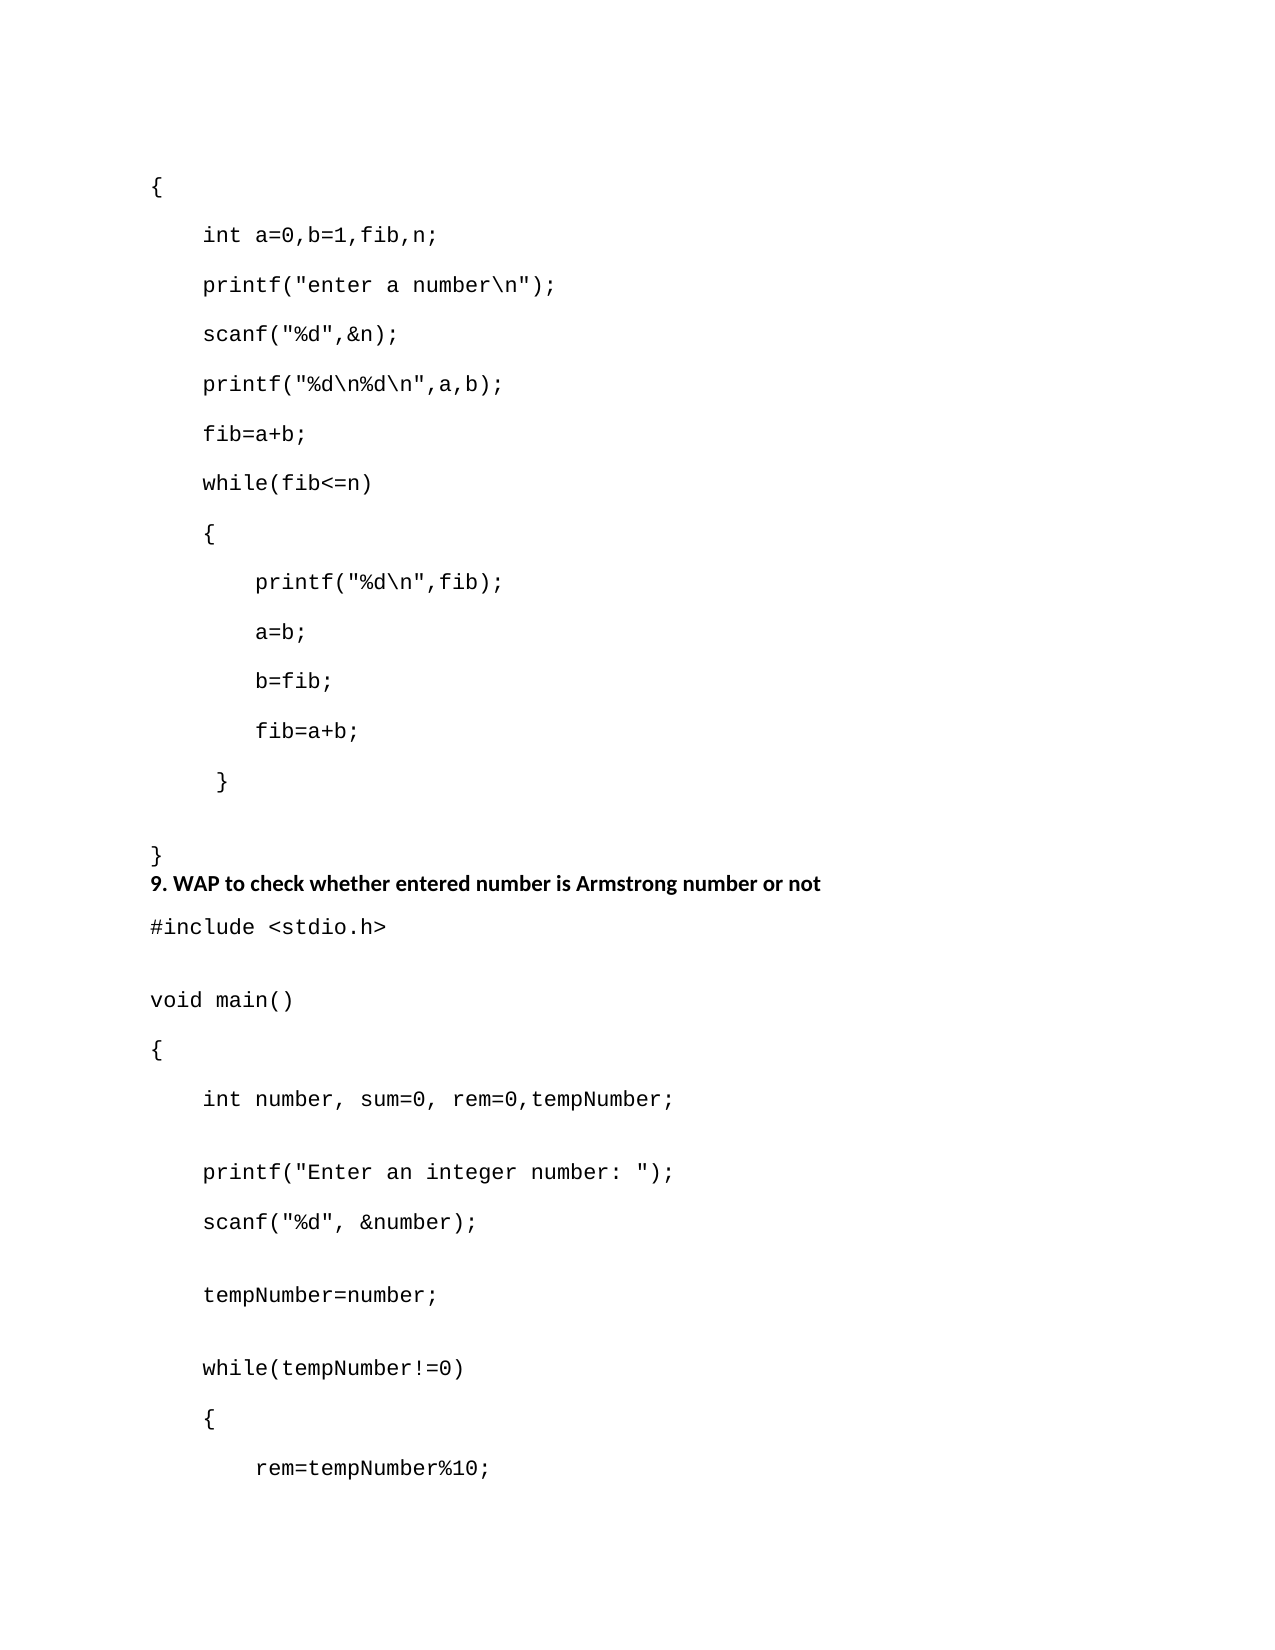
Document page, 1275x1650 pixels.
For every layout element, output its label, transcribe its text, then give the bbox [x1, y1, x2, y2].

text rem=tempNumber%10; [150, 1457, 1125, 1481]
text scanf("%d",&n); [150, 323, 1125, 348]
text #include <stdio.h> [150, 916, 1125, 941]
text { [150, 1407, 1125, 1432]
text int number, sum=0, rem=0,tempNumber; [150, 1088, 1125, 1113]
text 9. WAP to check whether entered number is Armstrong number or not [150, 869, 1125, 897]
text scanf("%d", &number); [150, 1211, 1125, 1236]
text void main() [150, 989, 1125, 1014]
text while(tempNumber!=0) [150, 1357, 1125, 1382]
text printf("enter a number\n"); [150, 274, 1125, 299]
text } [150, 770, 1125, 794]
text { [150, 522, 1125, 547]
text tempNumber=number; [150, 1284, 1125, 1309]
text fib=a+b; [150, 423, 1125, 447]
text printf("Enter an integer number: "); [150, 1161, 1125, 1186]
text { [150, 175, 1125, 199]
text fib=a+b; [150, 720, 1125, 745]
text b=fib; [150, 671, 1125, 695]
text while(fib<=n) [150, 472, 1125, 497]
text a=b; [150, 621, 1125, 646]
text { [150, 1039, 1125, 1063]
text printf("%d\n%d\n",a,b); [150, 373, 1125, 398]
text printf("%d\n",fib); [150, 571, 1125, 596]
text } [150, 844, 1125, 869]
text int a=0,b=1,fib,n; [150, 224, 1125, 249]
